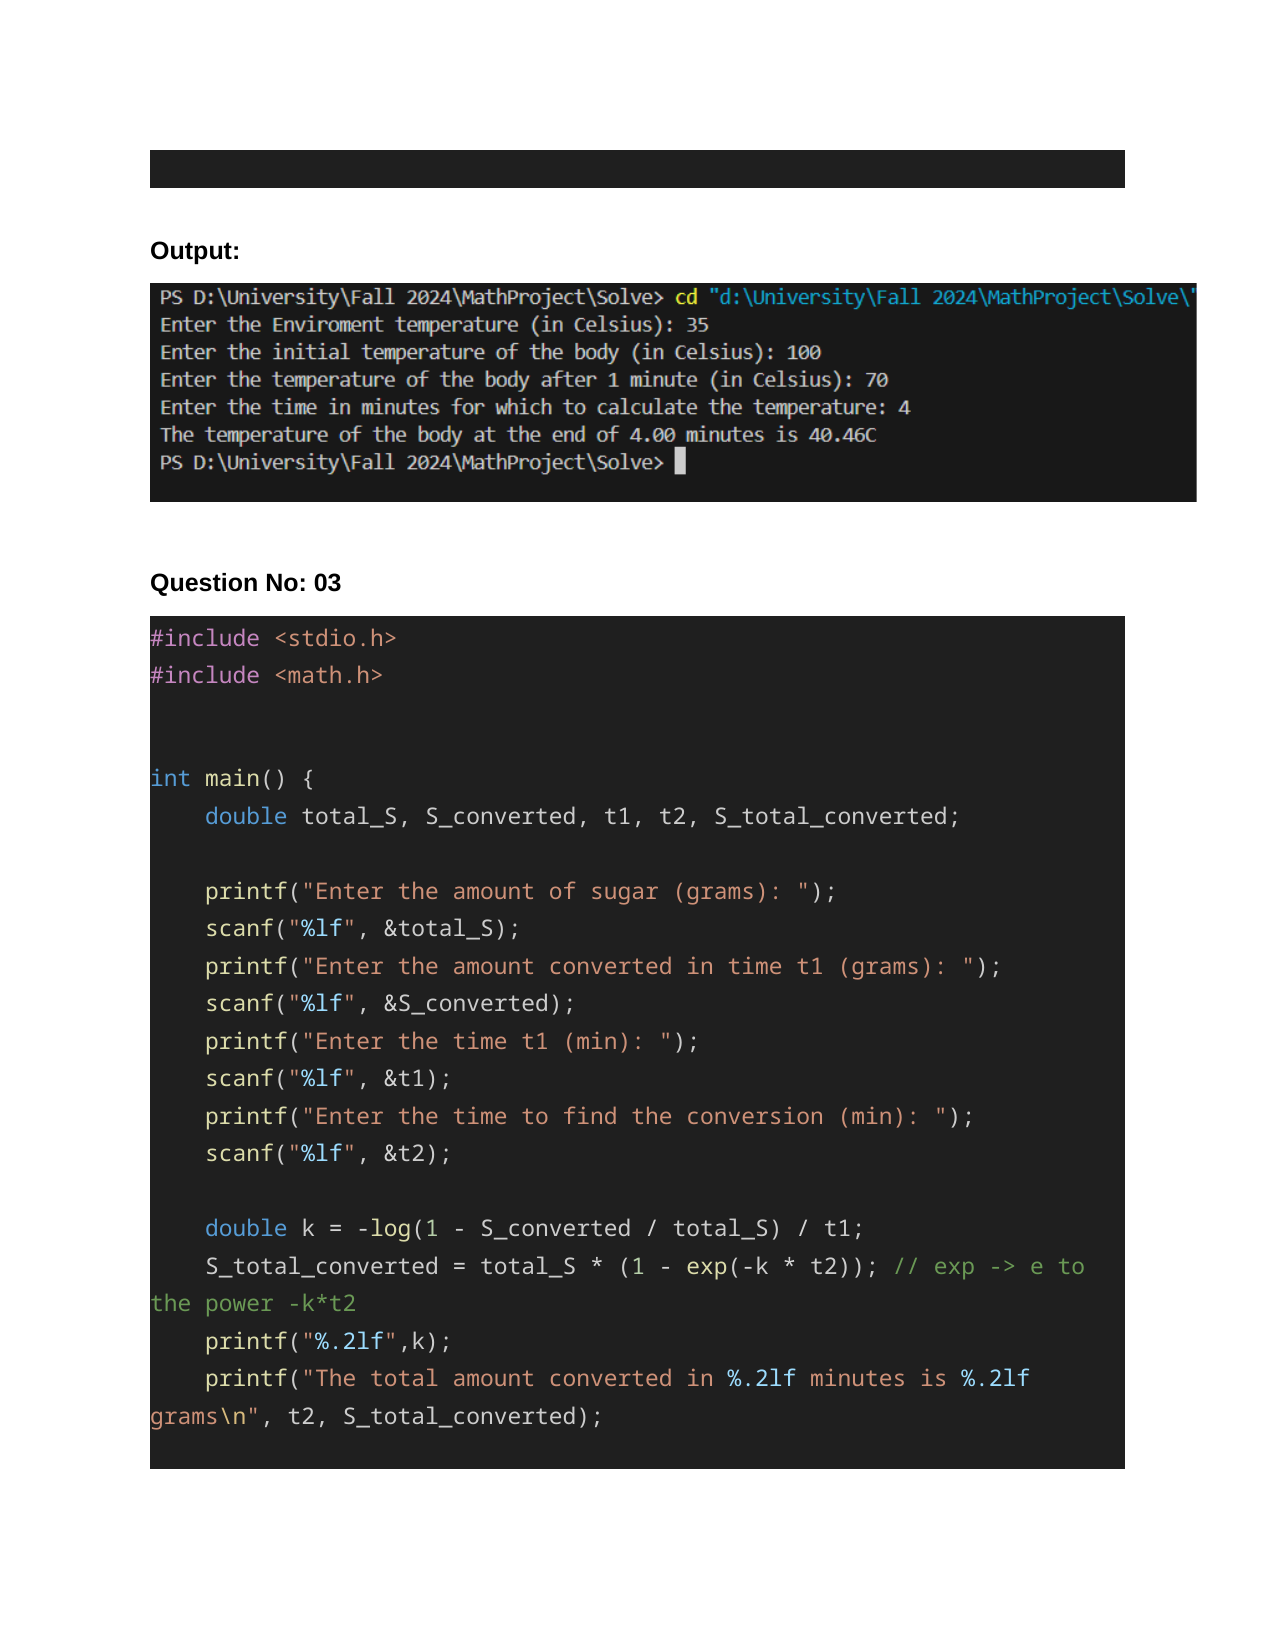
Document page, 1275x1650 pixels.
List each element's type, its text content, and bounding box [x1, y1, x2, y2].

text printf("Enter the time to find the conversion (min): "); [150, 1094, 1125, 1131]
text scanf("%lf", &total_S); [150, 906, 1125, 944]
text scanf("%lf", &t2); [150, 1131, 1125, 1169]
text double total_S, S_converted, t1, t2, S_total_converted; [150, 794, 1125, 831]
picture [150, 283, 1197, 502]
text scanf("%lf", &t1); [150, 1056, 1125, 1094]
text printf("Enter the amount converted in time t1 (grams): "); [150, 944, 1125, 981]
text Output: [150, 236, 1125, 265]
text printf("%.2lf",k); [150, 1319, 1125, 1356]
text printf("The total amount converted in %.2lf minutes is %.2lf grams\n", t2, S_total_converted); [150, 1356, 1125, 1431]
text int main() { [150, 756, 1125, 794]
text S_total_converted = total_S * (1 - exp(-k * t2)); // exp -> e to the power -k*t2 [150, 1244, 1125, 1319]
text double k = -log(1 - S_converted / total_S) / t1; [150, 1206, 1125, 1244]
text printf("Enter the amount of sugar (grams): "); [150, 869, 1125, 906]
text #include <math.h> [150, 653, 1125, 691]
text Question No: 03 [150, 568, 1125, 597]
text scanf("%lf", &S_converted); [150, 981, 1125, 1019]
text #include <stdio.h> [150, 616, 1125, 653]
text printf("Enter the time t1 (min): "); [150, 1019, 1125, 1056]
